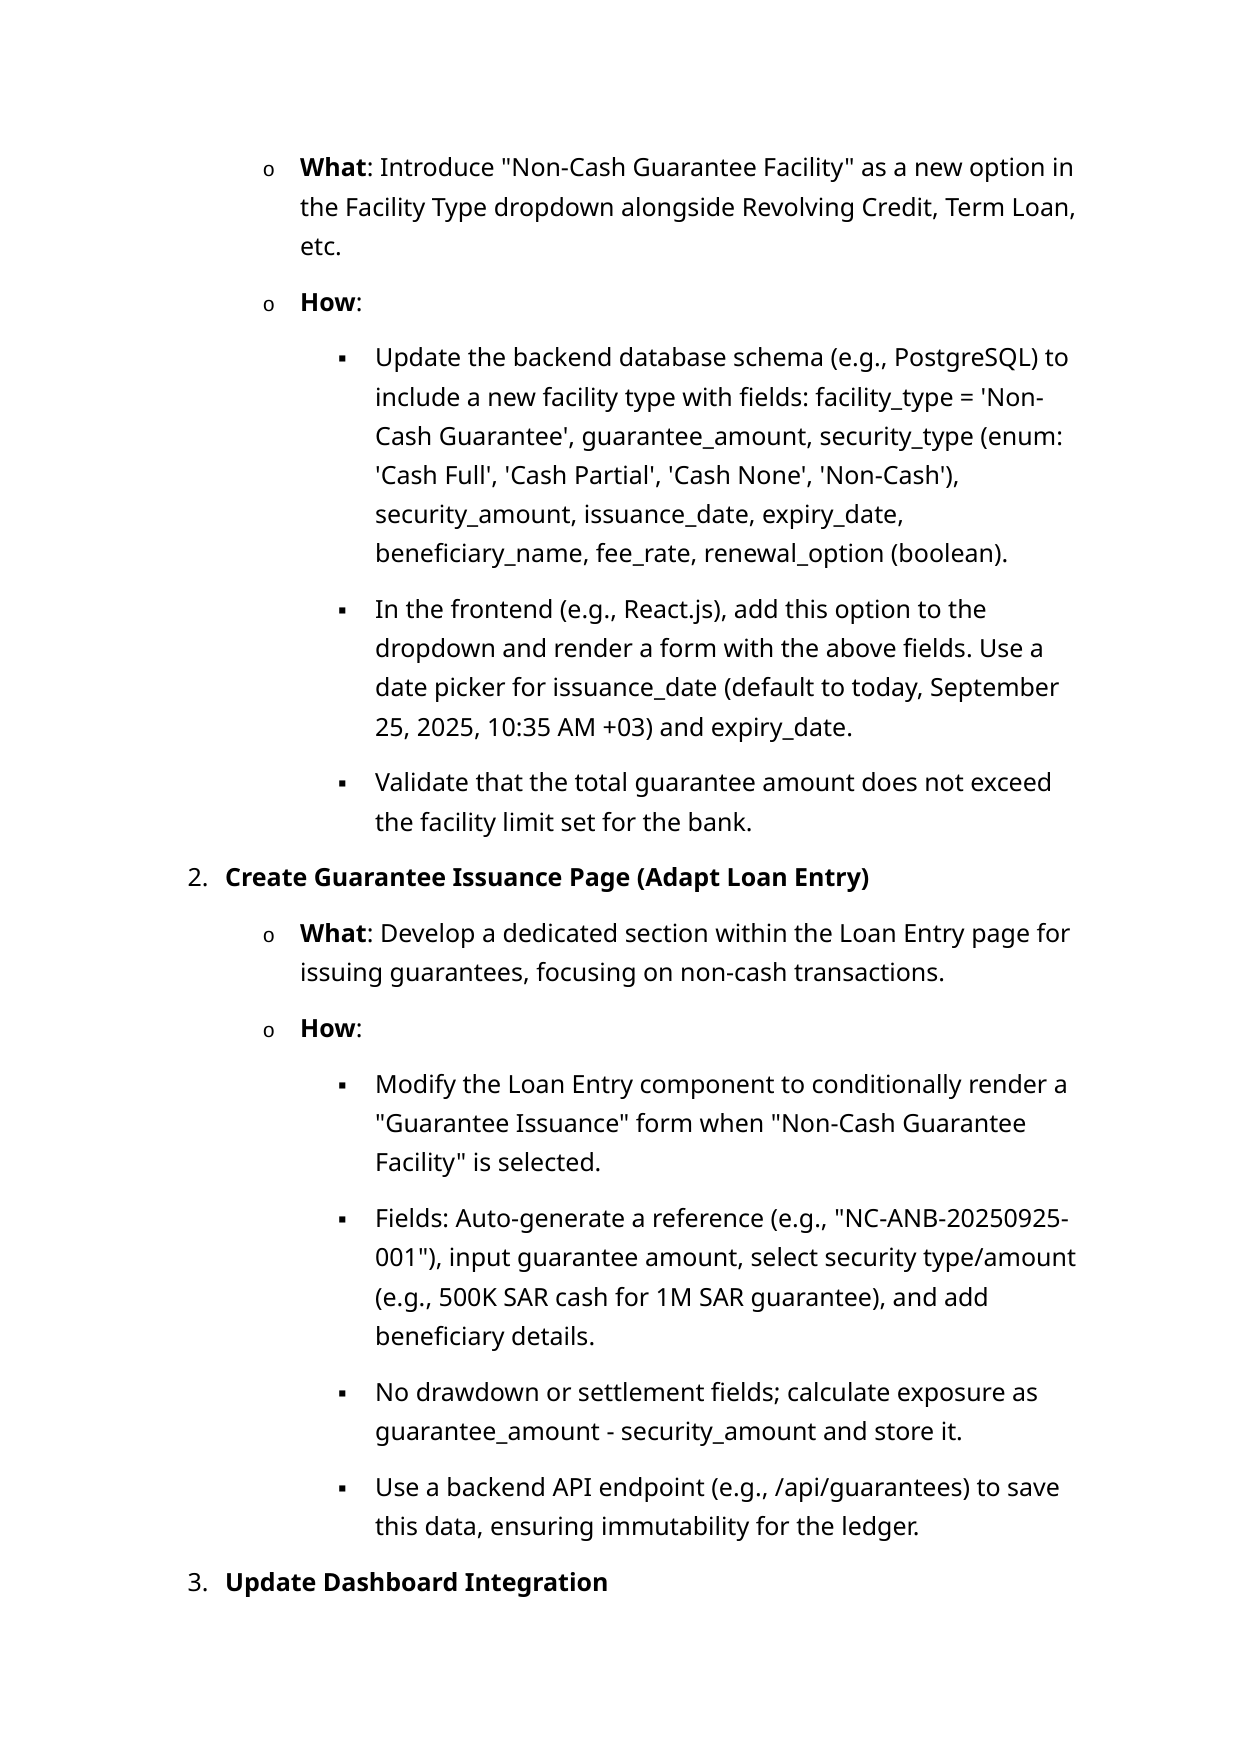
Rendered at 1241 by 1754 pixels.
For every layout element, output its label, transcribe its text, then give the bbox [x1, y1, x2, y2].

list Use a backend API endpoint (e.g., /api/guarantees) to save this data, ensuring immutability for the ledger. [337, 1469, 1090, 1542]
list In the frontend (e.g., React.js), add this option to the dropdown and render a form with the above fields. Use a date picker for issuance_date (default to today, September 25, 2025, 10:35 AM +03) and expiry_date. [337, 592, 1090, 743]
list Fields: Auto-generate a reference (e.g., "NC-ANB-20250925-001"), input guarantee amount, select security type/amount (e.g., 500K SAR cash for 1M SAR guarantee), and add beneficiary details. [337, 1201, 1090, 1352]
list How: [262, 284, 1090, 318]
list How: [262, 1011, 1090, 1045]
list Update Dashboard Integration [187, 1564, 1090, 1598]
list Update the backend database schema (e.g., PostgreSQL) to include a new facility type with fields: facility_type = 'Non-Cash Guarantee', guarantee_amount, security_type (enum: 'Cash Full', 'Cash Partial', 'Cash None', 'Non-Cash'), security_amount, issuance_date, expiry_date, beneficiary_name, fee_rate, renewal_option (boolean). [337, 340, 1090, 570]
list What: Develop a dedicated section within the Loan Entry page for issuing guarantees, focusing on non-cash transactions. [262, 916, 1090, 989]
list What: Introduce "Non-Cash Guarantee Facility" as a new option in the Facility Type dropdown alongside Revolving Credit, Term Loan, etc. [262, 150, 1090, 262]
list Validate that the total guarantee amount does not exceed the facility limit set for the bank. [337, 765, 1090, 838]
list No drawdown or settlement fields; calculate exposure as guarantee_amount - security_amount and store it. [337, 1374, 1090, 1447]
list Modify the Loan Entry component to conditionally render a "Guarantee Issuance" form when "Non-Cash Guarantee Facility" is selected. [337, 1067, 1090, 1179]
list Create Guarantee Issuance Page (Adapt Loan Entry) [187, 860, 1090, 894]
